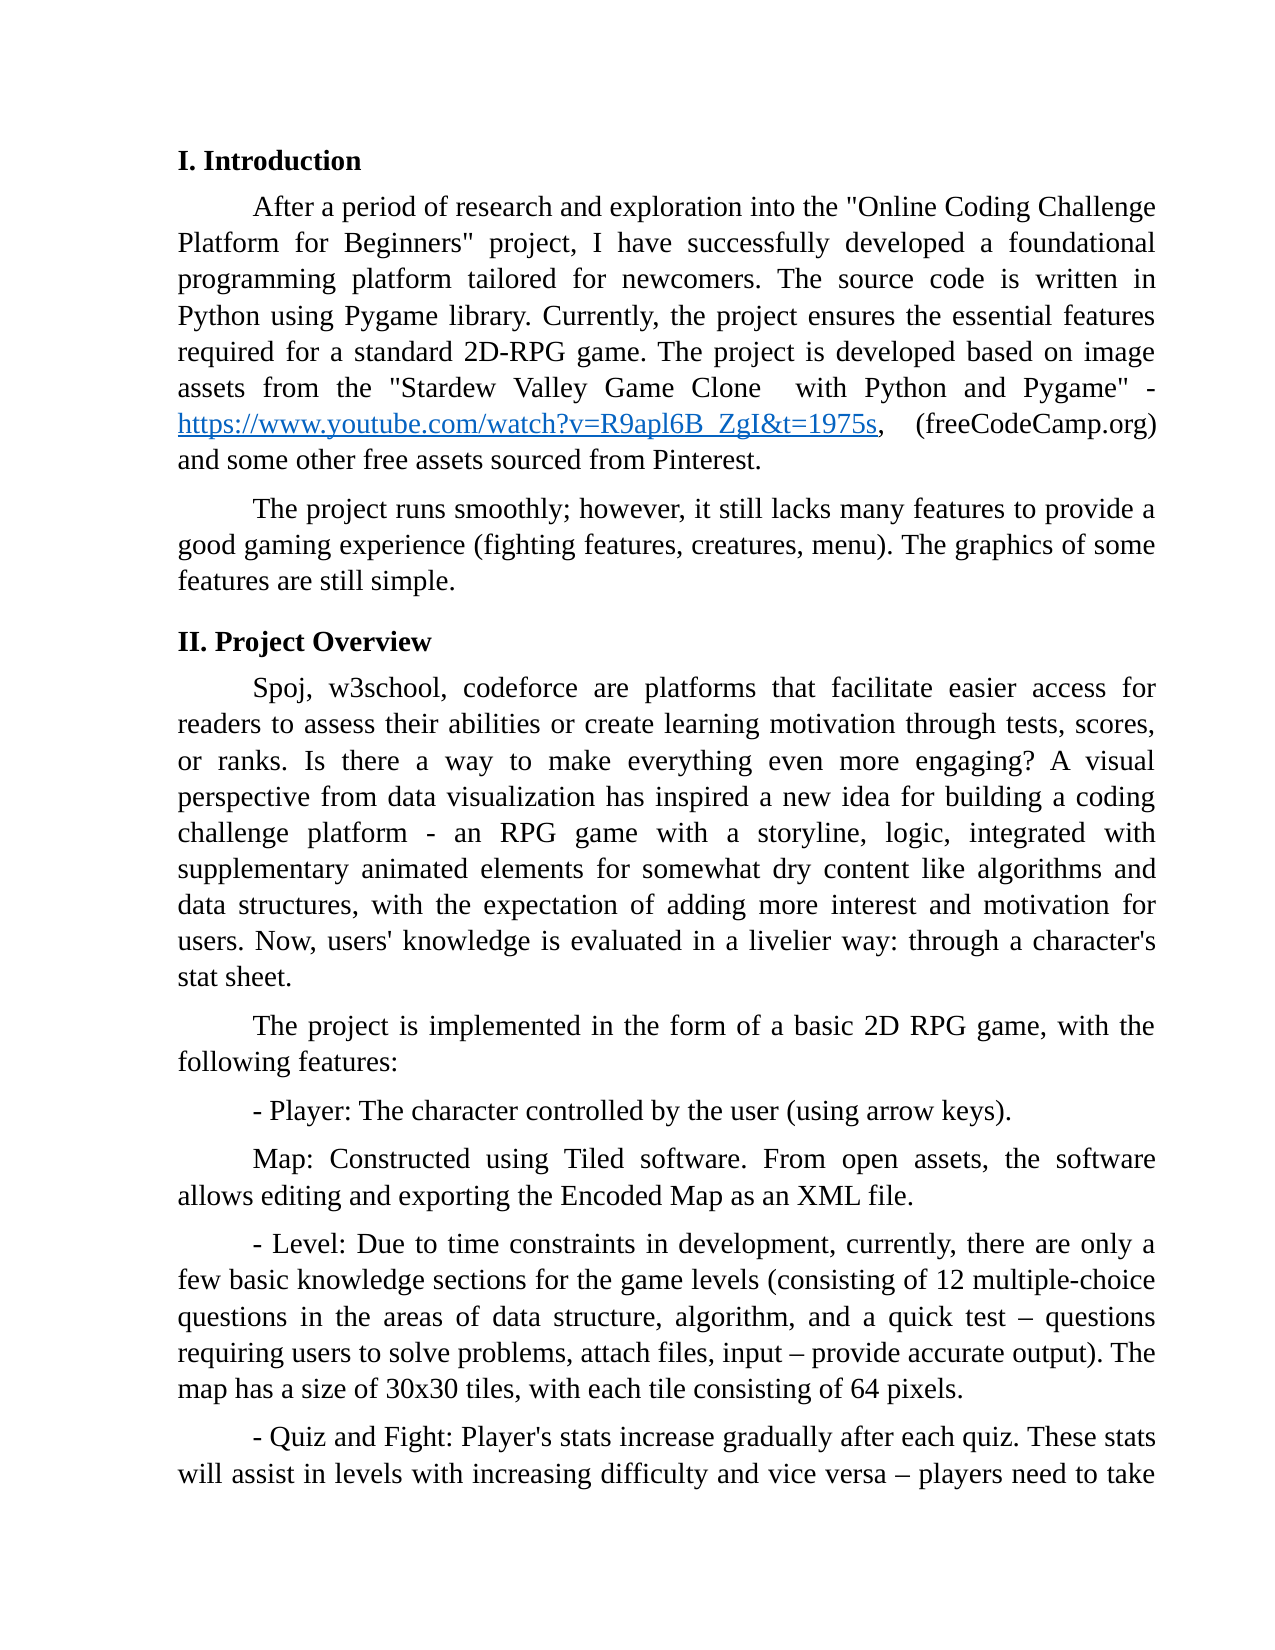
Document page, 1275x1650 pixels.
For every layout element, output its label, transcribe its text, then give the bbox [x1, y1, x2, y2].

text - Level: Due to time constraints in development, currently, there are only a few basic knowledge sections for the game levels (consisting of 12 multiple-choice questions in the areas of data structure, algorithm, and a quick test – questions requiring users to solve problems, attach files, input – provide accurate output). The map has a size of 30x30 tiles, with each tile consisting of 64 pixels. [177, 1226, 1157, 1404]
text After a period of research and exploration into the "Online Coding Challenge Platform for Beginners" project, I have successfully developed a foundational programming platform tailored for newcomers. The source code is written in Python using Pygame library. Currently, the project ensures the essential features required for a standard 2D-RPG game. The project is developed based on image assets from the "Stardew Valley Game Clone with Python and Pygame" - https://www.youtube.com/watch?v=R9apl6B_ZgI&t=1975s, (freeCodeCamp.org) and some other free assets sourced from Pinterest. [177, 189, 1157, 476]
text The project runs smoothly; however, it still lacks many features to provide a good gaming experience (fighting features, creatures, menu). The graphics of some features are still simple. [177, 491, 1157, 597]
text - Player: The character controlled by the user (using arrow keys). [177, 1093, 1157, 1126]
subtitle II. Project Overview [177, 624, 1157, 658]
text Spoj, w3school, codeforce are platforms that facilitate easier access for readers to assess their abilities or create learning motivation through tests, scores, or ranks. Is there a way to make everything even more engaging? A visual perspective from data visualization has inspired a new idea for building a coding challenge platform - an RPG game with a storyline, logic, integrated with supplementary animated elements for somewhat dry content like algorithms and data structures, with the expectation of adding more interest and motivation for users. Now, users' knowledge is evaluated in a livelier way: through a character's stat sheet. [177, 670, 1157, 993]
text Map: Constructed using Tiled software. From open assets, the software allows editing and exporting the Encoded Map as an XML file. [177, 1142, 1157, 1211]
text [177, 1419, 1157, 1489]
text The project is implemented in the form of a basic 2D RPG game, with the following features: [177, 1008, 1157, 1078]
subtitle I. Introduction [177, 143, 1157, 177]
